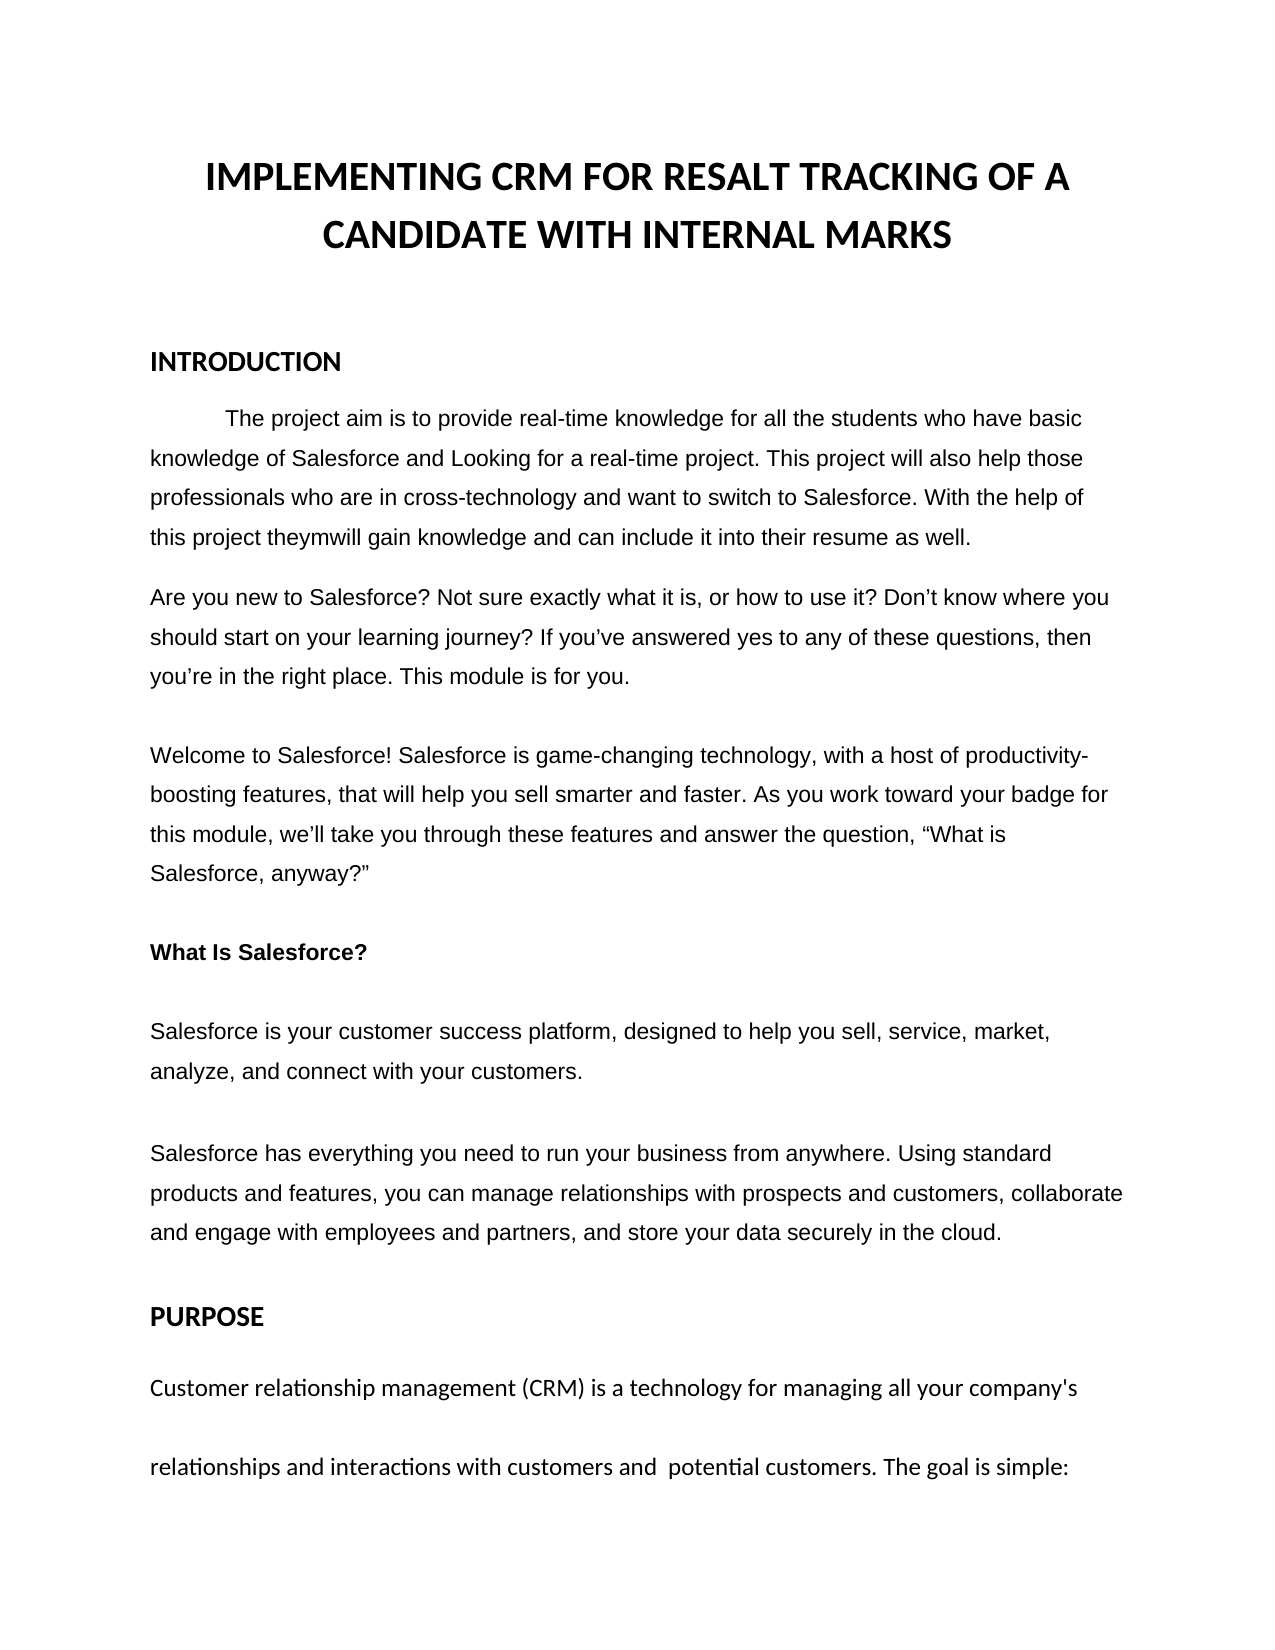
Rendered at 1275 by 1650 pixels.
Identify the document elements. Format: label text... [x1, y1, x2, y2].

text The project aim is to provide real-time knowledge for all the students who have basic knowledge of Salesforce and Looking for a real-time project. This project will also help those professionals who are in cross-technology and want to switch to Salesforce. With the help of this project theymwill gain knowledge and can include it into their resume as well. [150, 405, 1125, 550]
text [150, 1372, 1125, 1487]
text What Is Salesforce? Salesforce is your customer success platform, designed to help you sell, service, market, analyze, and connect with your customers. [150, 900, 1125, 1126]
text INTRODUCTION [150, 343, 1125, 379]
text IMPLEMENTING CRM FOR RESALT TRACKING OF A CANDIDATE WITH INTERNAL MARKS [150, 150, 1125, 259]
text Salesforce has everything you need to run your business from anywhere. Using standard products and features, you can manage relationships with prospects and customers, collaborate and engage with employees and partners, and store your data securely in the cloud. [150, 1140, 1125, 1245]
text Are you new to Salesforce? Not sure exactly what it is, or how to use it? Don’t know where you should start on your learning journey? If you’ve answered yes to any of these questions, then you’re in the right place. This module is for you. Welcome to Salesforce! Salesforce is game-changing technology, with a host of productivity-boosting features, that will help you sell smarter and faster. As you work toward your badge for this module, we’ll take you through these features and answer the question, “What is Salesforce, anyway?” [150, 584, 1125, 887]
text PURPOSE [150, 1298, 1125, 1334]
